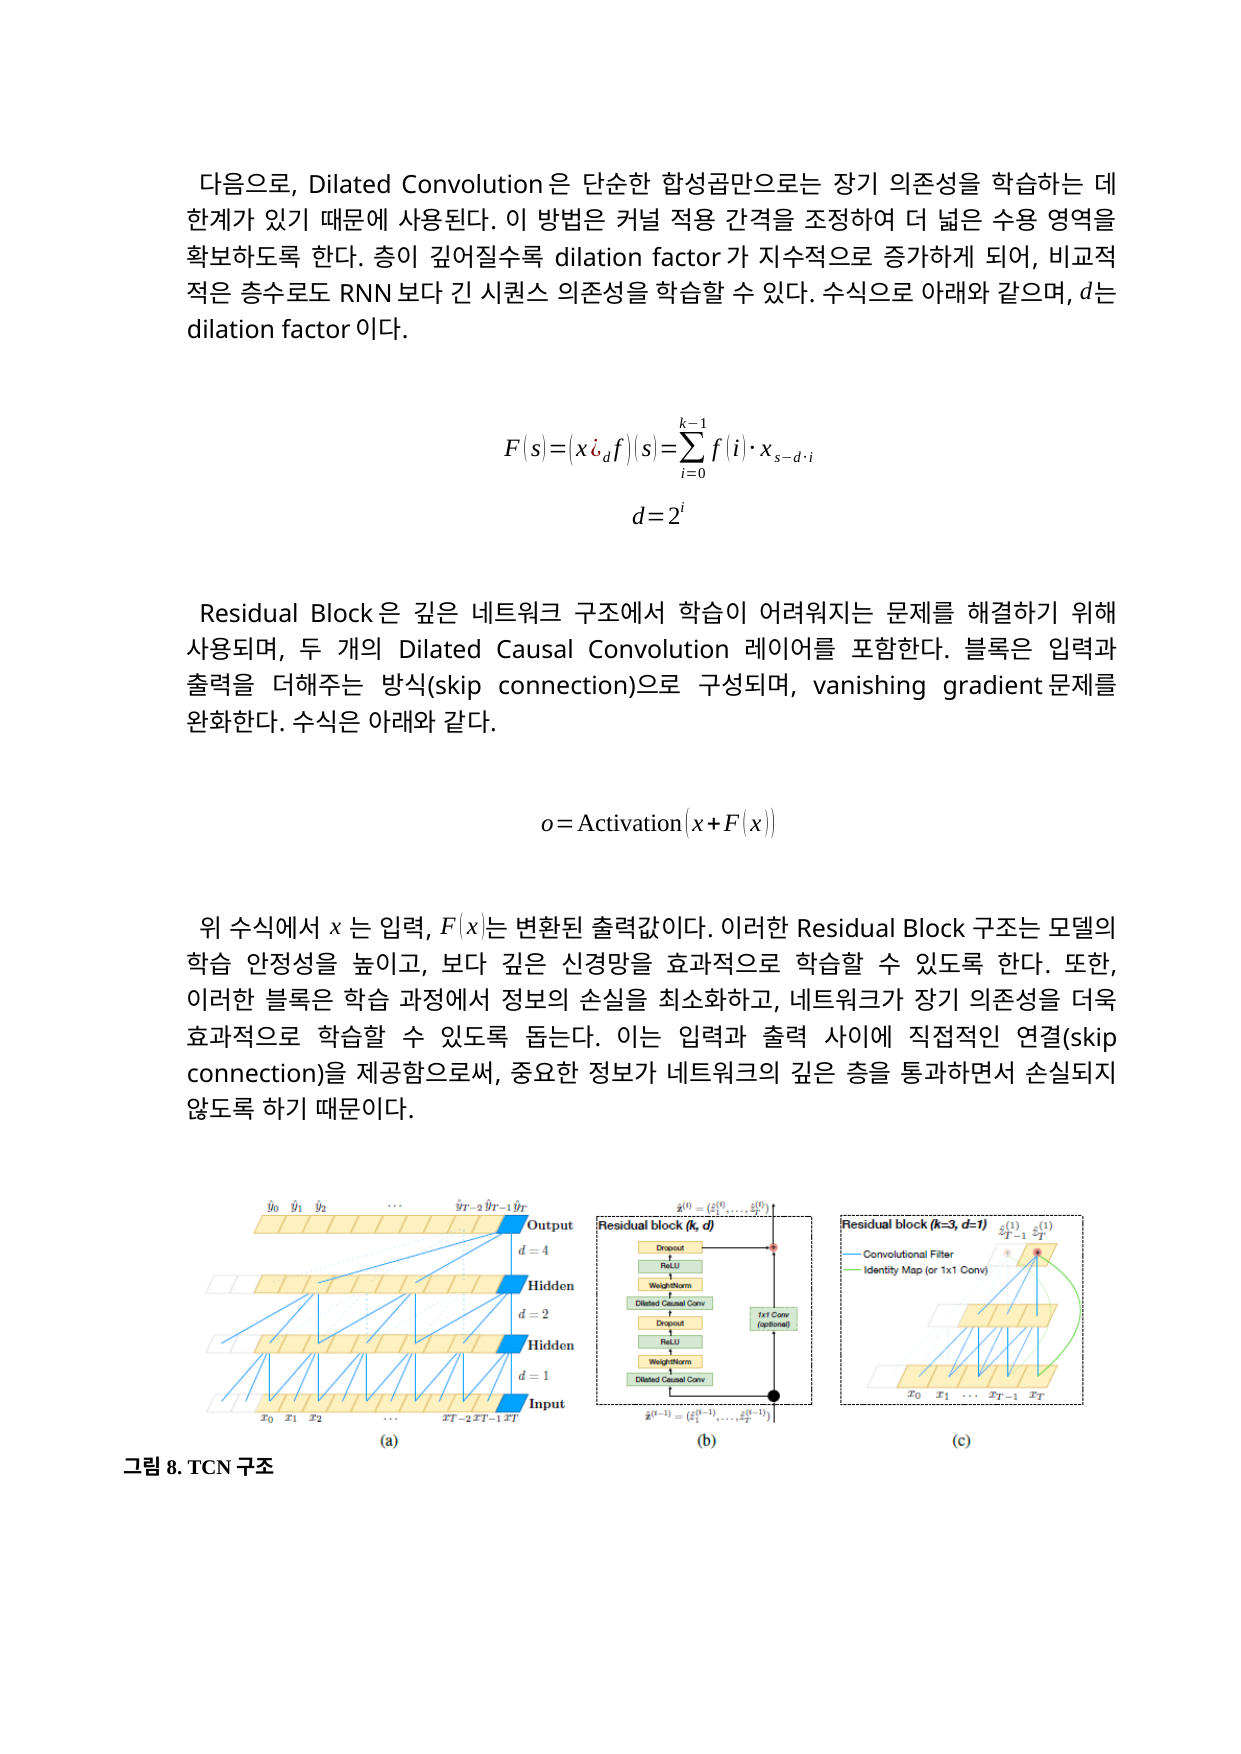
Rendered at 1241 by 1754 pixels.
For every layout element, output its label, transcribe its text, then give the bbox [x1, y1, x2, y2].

text 위 수식에서 는 입력, 는 변환된 출력값이다. 이러한 Residual Block 구조는 모델의 학습 안정성을 높이고, 보다 깊은 신경망을 효과적으로 학습할 수 있도록 한다. 또한, 이러한 블록은 학습 과정에서 정보의 손실을 최소화하고, 네트워크가 장기 의존성을 더욱 효과적으로 학습할 수 있도록 돕는다. 이는 입력과 출력 사이에 직접적인 연결(skip connection)을 제공함으로써, 중요한 정보가 네트워크의 깊은 층을 통과하면서 손실되지 않도록 하기 때문이다. [187, 908, 1117, 1126]
text Residual Block은 깊은 네트워크 구조에서 학습이 어려워지는 문제를 해결하기 위해 사용되며, 두 개의 Dilated Causal Convolution 레이어를 포함한다. 블록은 입력과 출력을 더해주는 방식(skip connection)으로 구성되며, vanishing gradient문제를 완화한다. 수식은 아래와 같다. [187, 593, 1117, 738]
text 다음으로, Dilated Convolution은 단순한 합성곱만으로는 장기 의존성을 학습하는 데 한계가 있기 때문에 사용된다. 이 방법은 커널 적용 간격을 조정하여 더 넓은 수용 영역을 확보하도록 한다. 층이 깊어질수록 dilation factor가 지수적으로 증가하게 되어, 비교적 적은 층수로도 RNN보다 긴 시퀀스 의존성을 학습할 수 있다. 수식으로 아래와 같으며, 는 dilation factor이다. [187, 164, 1117, 346]
picture [199, 1193, 1098, 1450]
